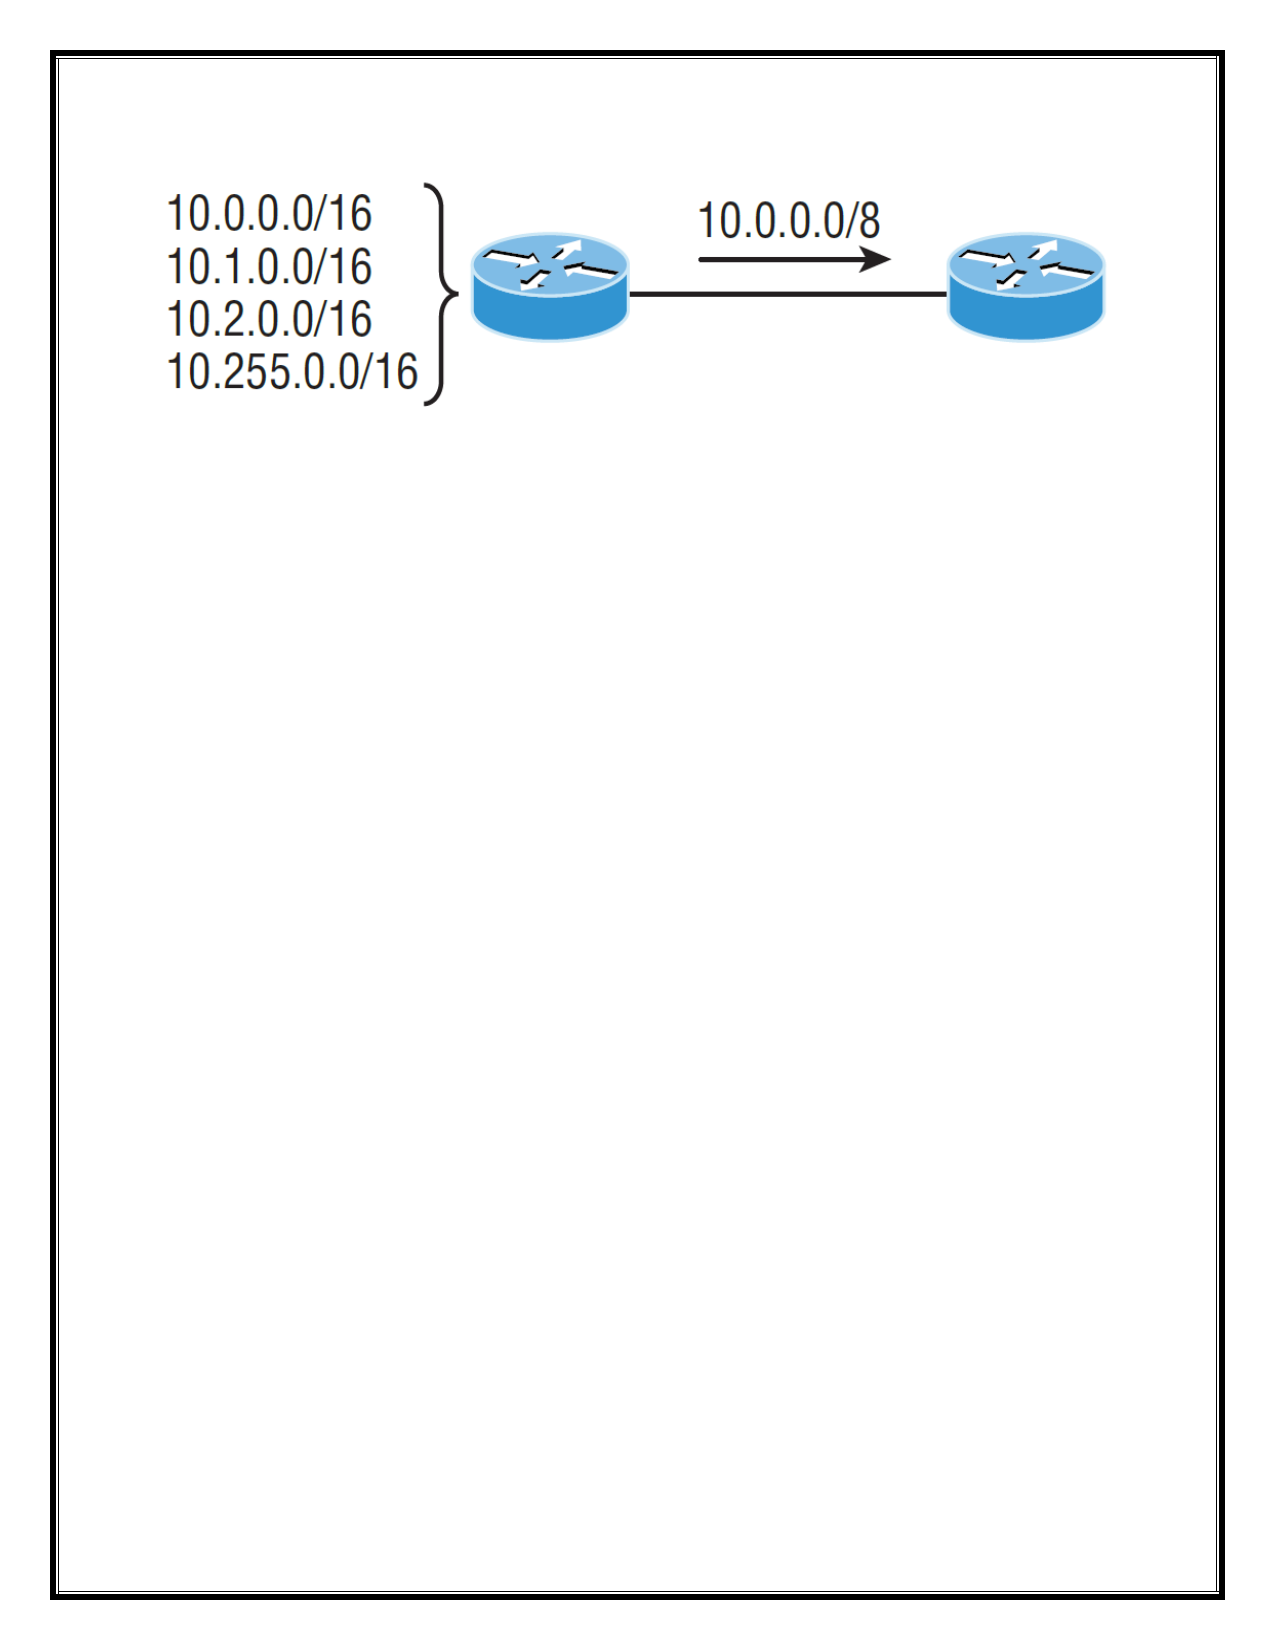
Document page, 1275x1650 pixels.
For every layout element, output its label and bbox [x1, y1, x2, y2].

picture [150, 150, 1125, 429]
